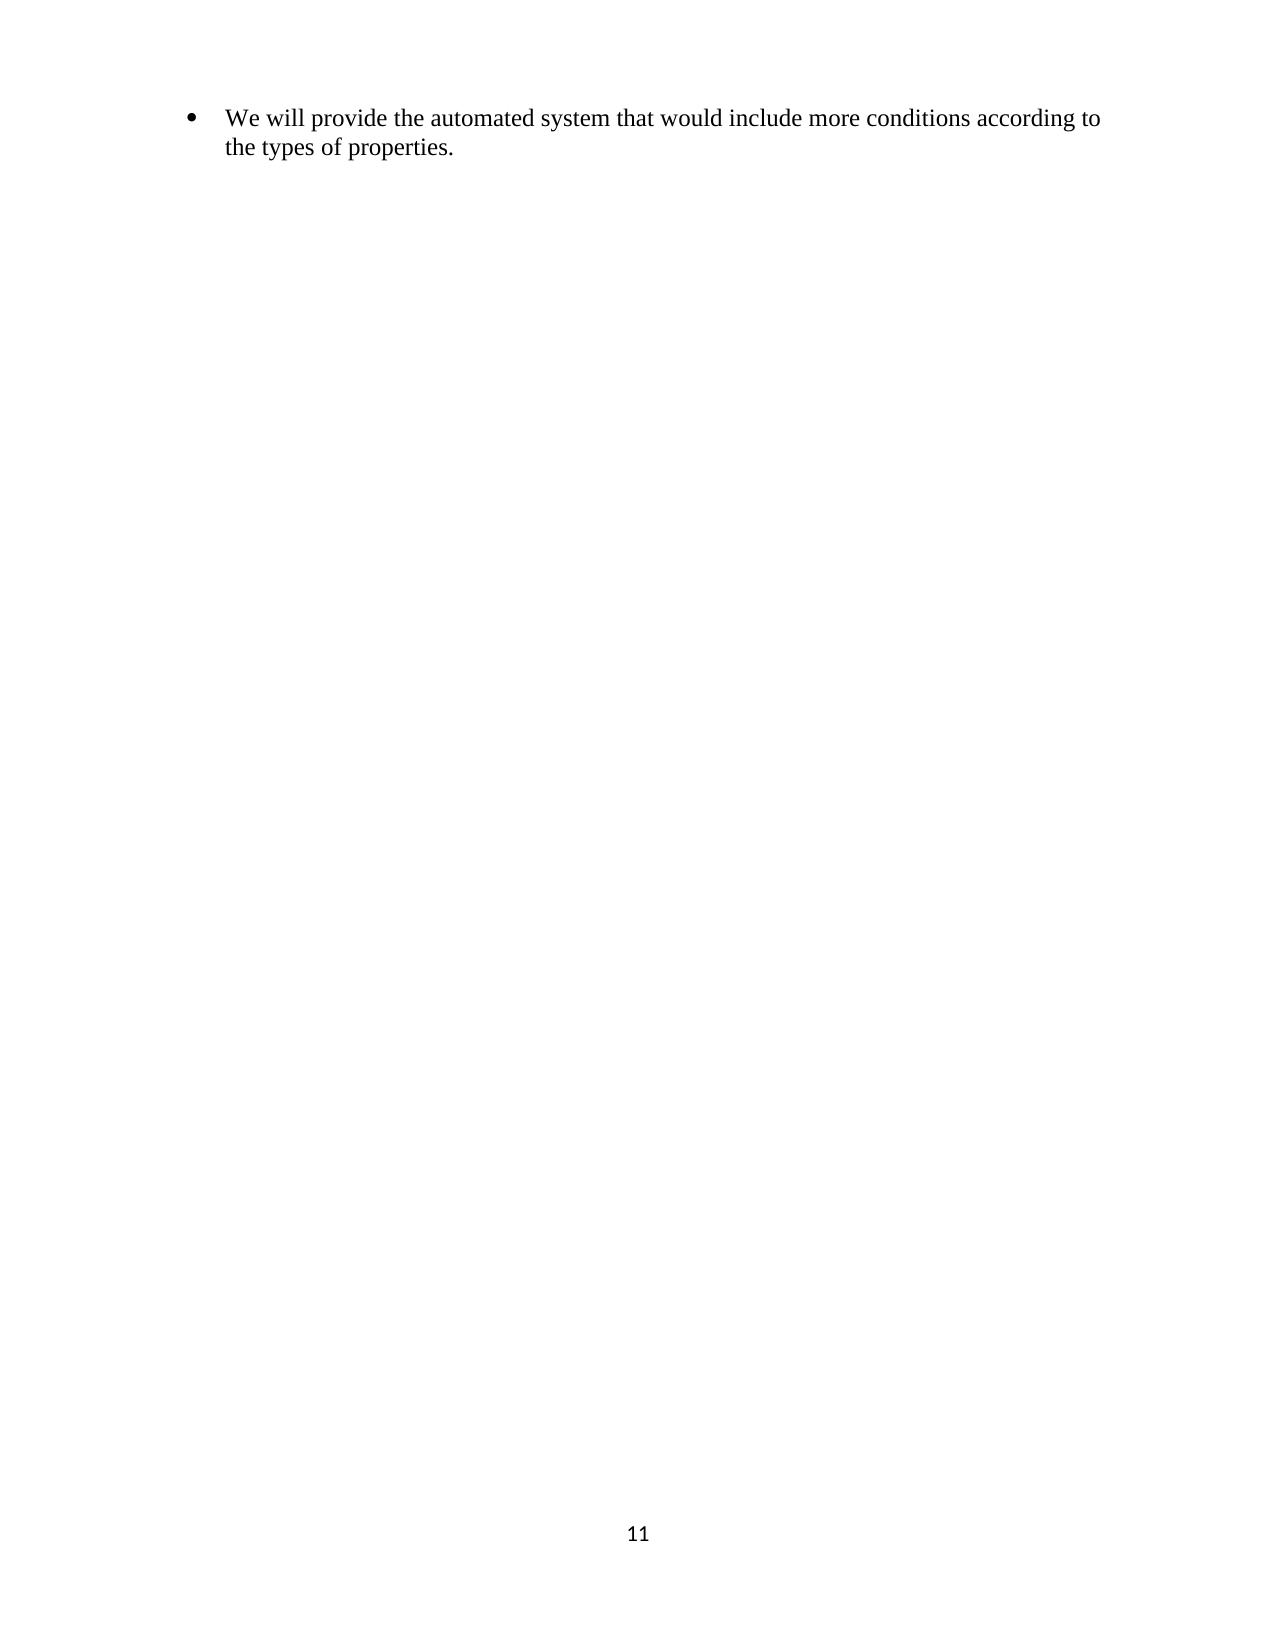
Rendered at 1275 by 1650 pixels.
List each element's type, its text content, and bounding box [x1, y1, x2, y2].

list We will provide the automated system that would include more conditions according to the types of properties. [187, 103, 1125, 161]
